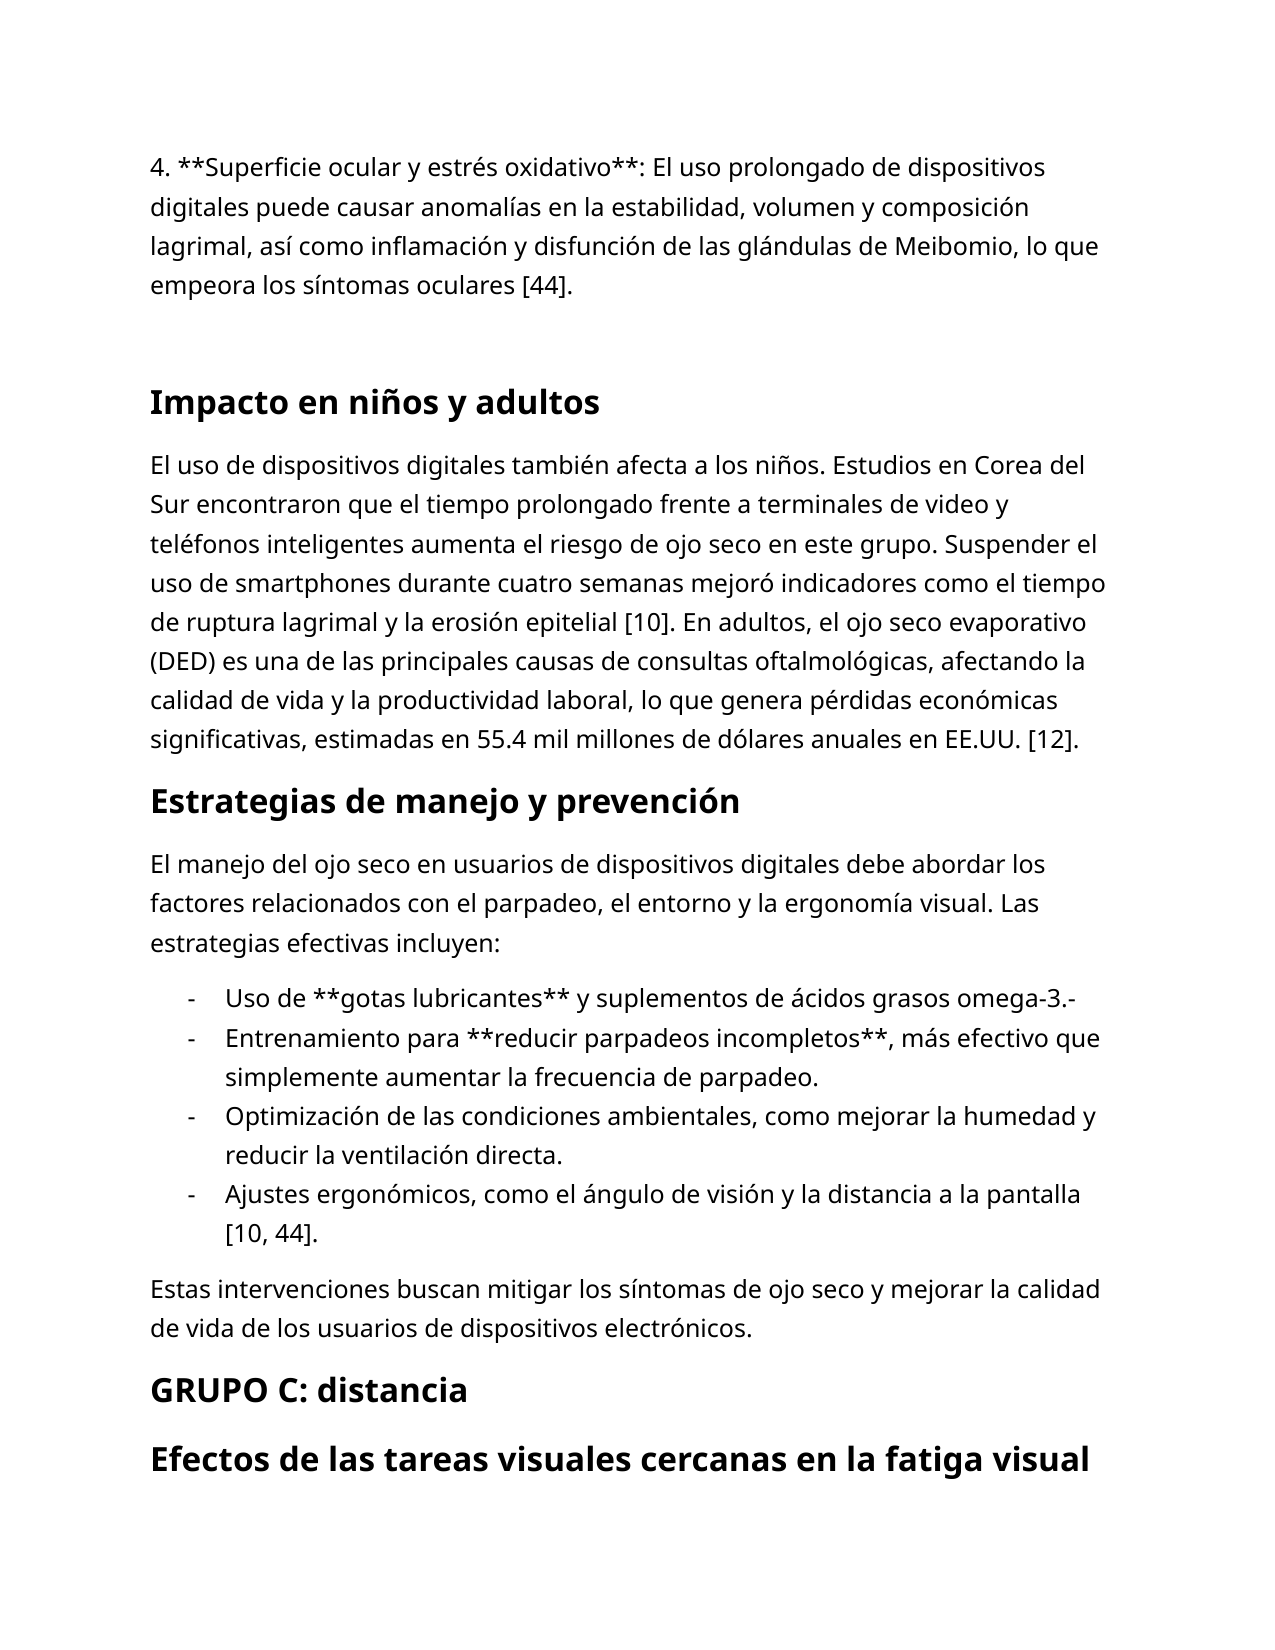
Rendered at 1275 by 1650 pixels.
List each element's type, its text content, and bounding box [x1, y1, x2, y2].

text Efectos de las tareas visuales cercanas en la fatiga visual [150, 1436, 1125, 1481]
list Optimización de las condiciones ambientales, como mejorar la humedad y reducir la ventilación directa. [187, 1098, 1125, 1172]
text El uso de dispositivos digitales también afecta a los niños. Estudios en Corea del Sur encontraron que el tiempo prolongado frente a terminales de video y teléfonos inteligentes aumenta el riesgo de ojo seco en este grupo. Suspender el uso de smartphones durante cuatro semanas mejoró indicadores como el tiempo de ruptura lagrimal y la erosión epitelial [10]. En adultos, el ojo seco evaporativo (DED) es una de las principales causas de consultas oftalmológicas, afectando la calidad de vida y la productividad laboral, lo que genera pérdidas económicas significativas, estimadas en 55.4 mil millones de dólares anuales en EE.UU. [12]. [150, 448, 1125, 756]
text Estrategias de manejo y prevención [150, 778, 1125, 823]
text Estas intervenciones buscan mitigar los síntomas de ojo seco y mejorar la calidad de vida de los usuarios de dispositivos electrónicos. [150, 1272, 1125, 1345]
text Impacto en niños y adultos [150, 379, 1125, 424]
text 4. **Superficie ocular y estrés oxidativo**: El uso prolongado de dispositivos digitales puede causar anomalías en la estabilidad, volumen y composición lagrimal, así como inflamación y disfunción de las glándulas de Meibomio, lo que empeora los síntomas oculares [44]. [150, 150, 1125, 302]
text GRUPO C: distancia [150, 1367, 1125, 1412]
list Entrenamiento para **reducir parpadeos incompletos**, más efectivo que simplemente aumentar la frecuencia de parpadeo. [187, 1020, 1125, 1093]
list Ajustes ergonómicos, como el ángulo de visión y la distancia a la pantalla [10, 44]. [187, 1177, 1125, 1250]
text El manejo del ojo seco en usuarios de dispositivos digitales debe abordar los factores relacionados con el parpadeo, el entorno y la ergonomía visual. Las estrategias efectivas incluyen: [150, 847, 1125, 959]
list Uso de **gotas lubricantes** y suplementos de ácidos grasos omega-3.- [187, 981, 1125, 1015]
